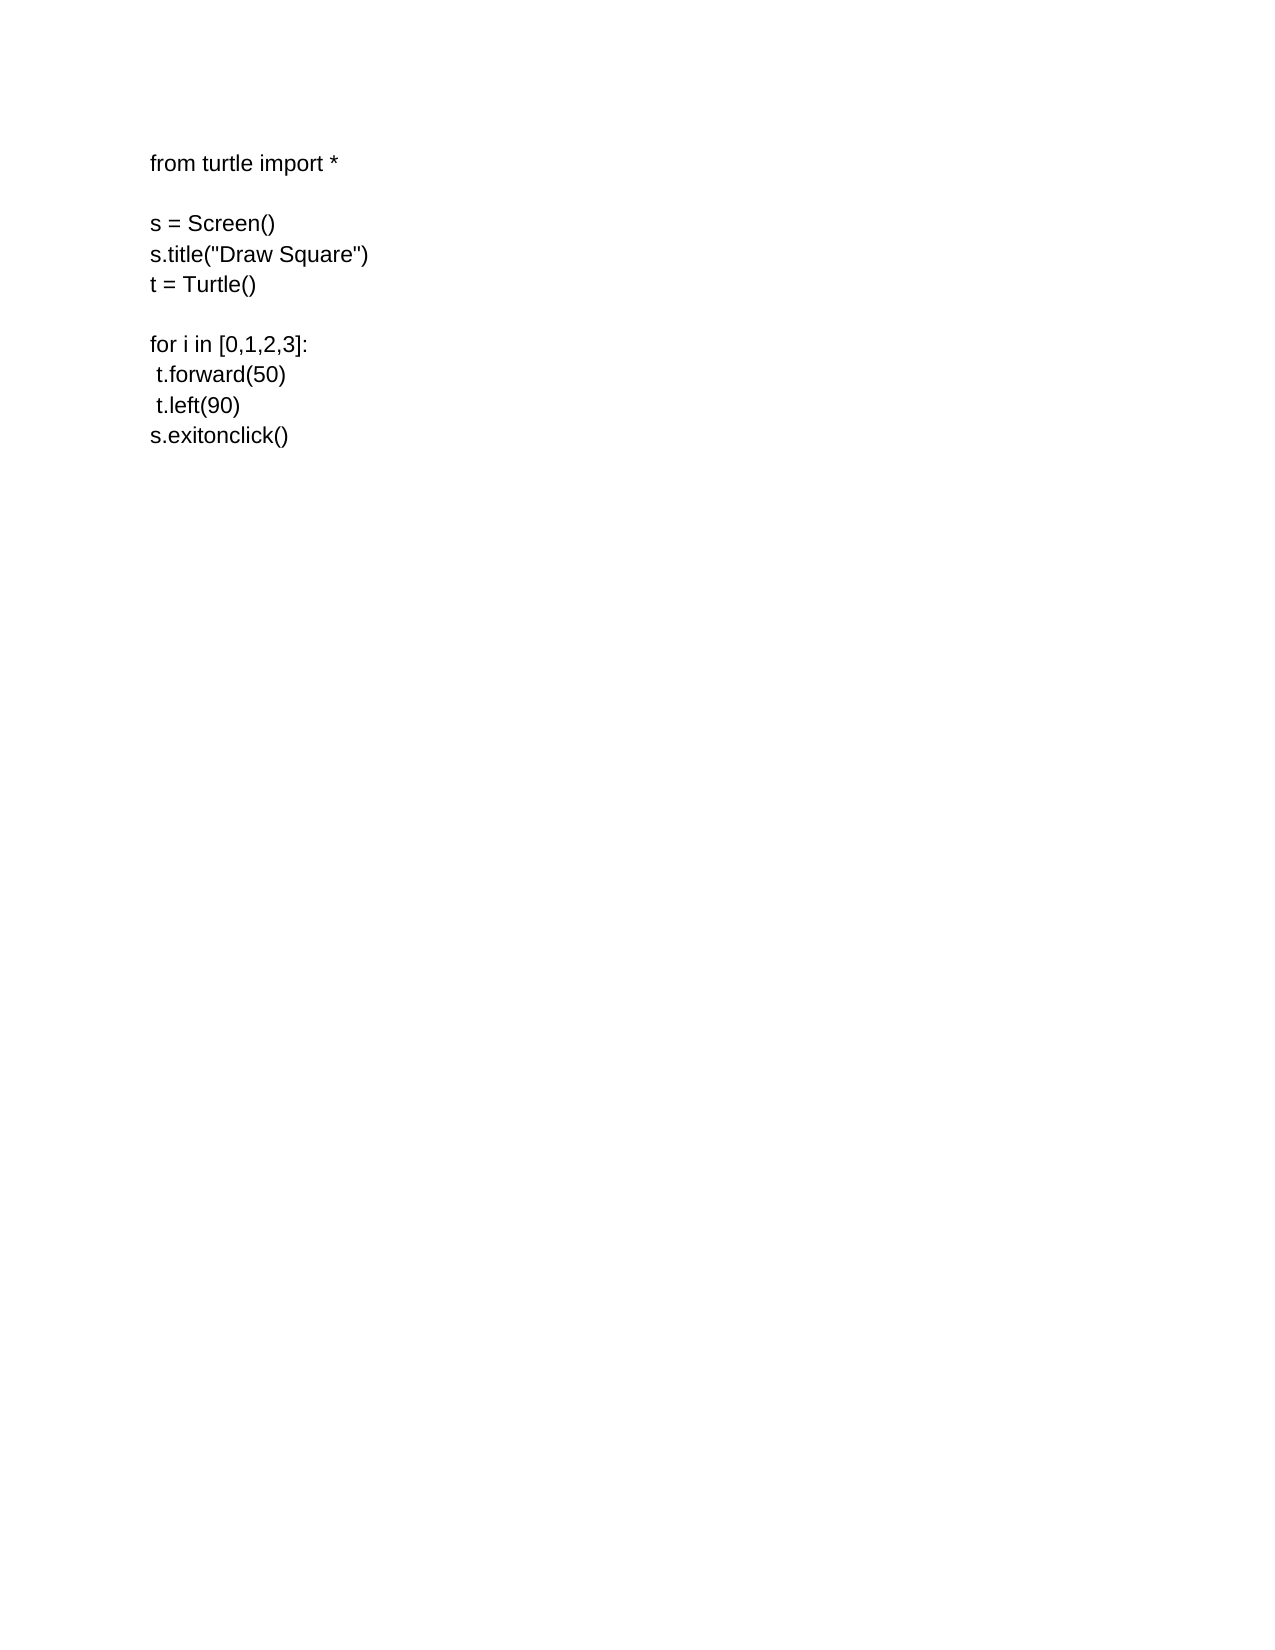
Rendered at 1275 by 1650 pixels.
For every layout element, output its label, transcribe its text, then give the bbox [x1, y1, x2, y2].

text s = Screen() [150, 210, 1125, 237]
text for i in [0,1,2,3]: [150, 331, 1125, 358]
text t.forward(50) [150, 361, 1125, 388]
text t = Turtle() [150, 271, 1125, 297]
text from turtle import * [150, 150, 1125, 176]
text t.left(90) [150, 392, 1125, 418]
text s.title("Draw Square") [150, 241, 1125, 267]
text s.exitonclick() [150, 422, 1125, 448]
